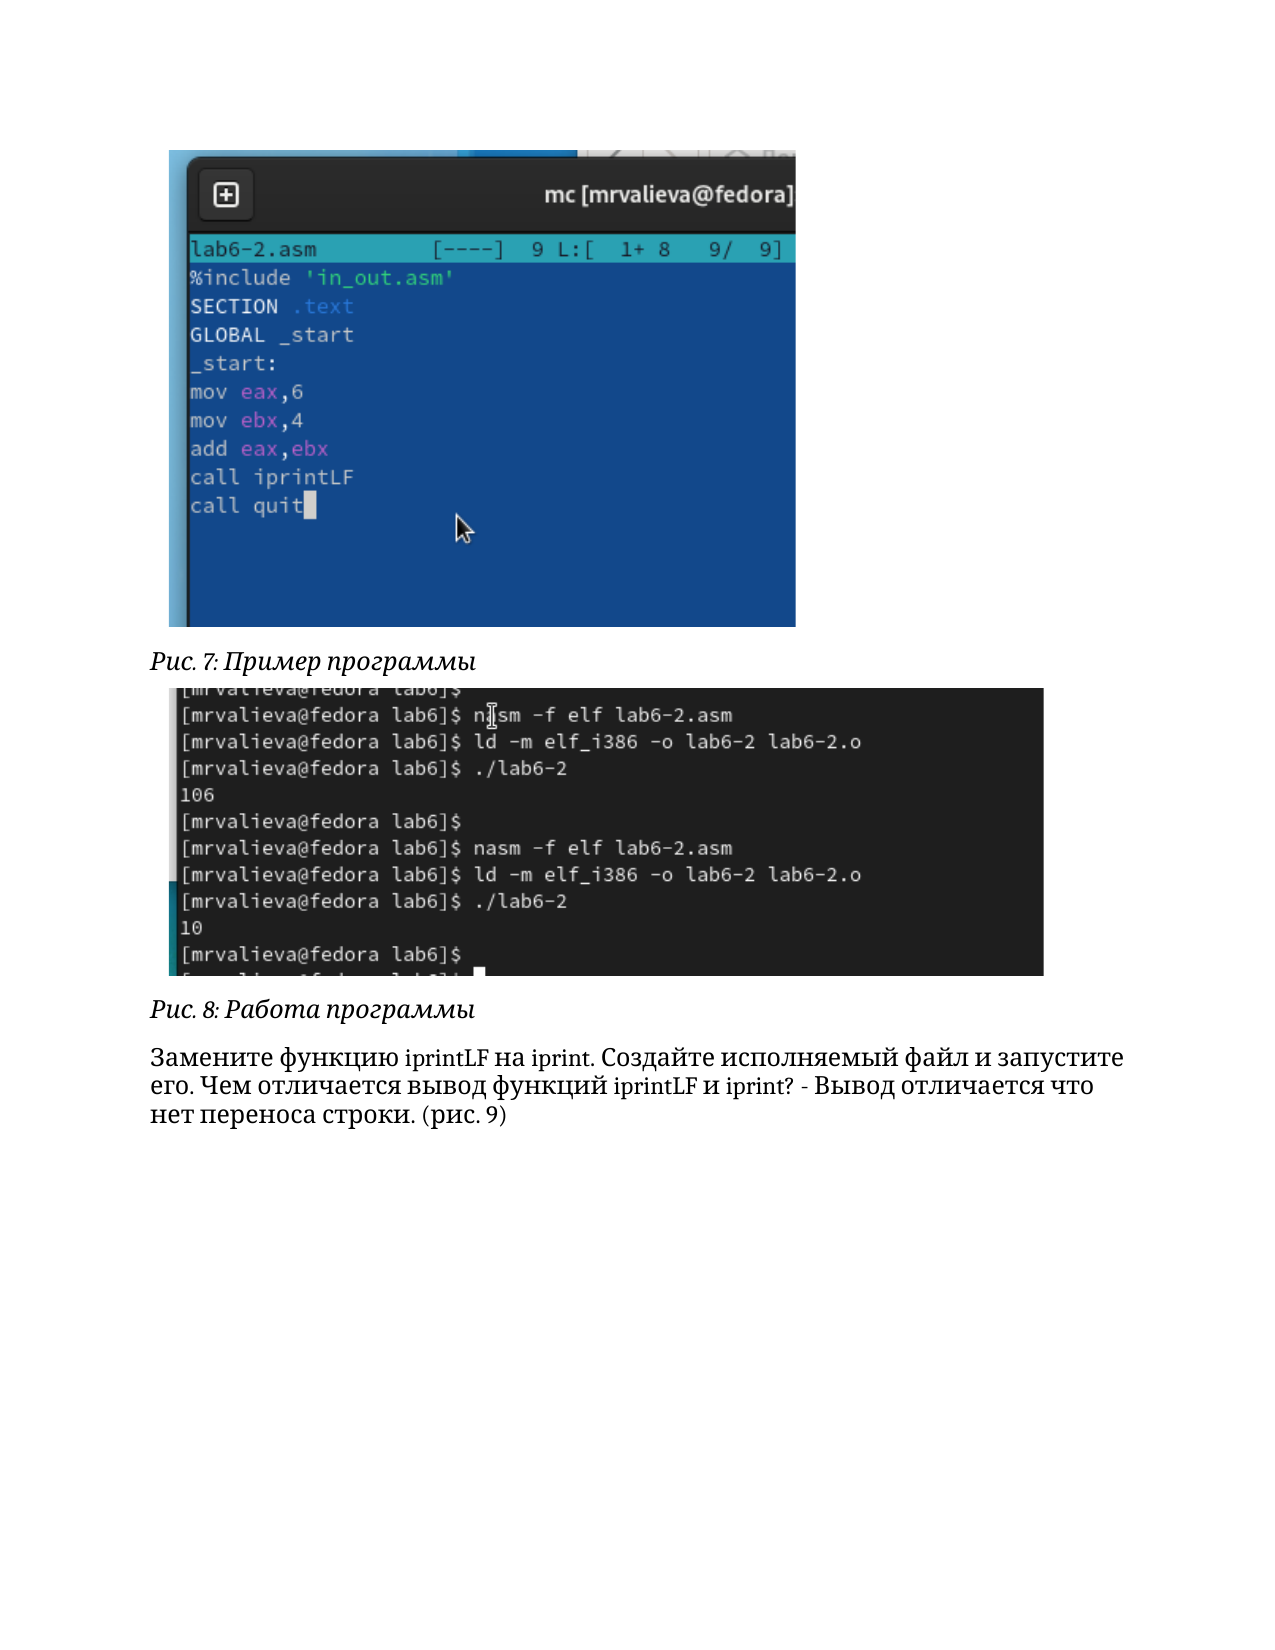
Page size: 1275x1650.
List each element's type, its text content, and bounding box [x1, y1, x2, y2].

text Замените функцию iprintLF на iprint. Создайте исполняемый файл и запустите его. Чем отличается вывод функций iprintLF и iprint? - Вывод отличается что нет переноса строки. (рис. 9) [150, 1043, 1125, 1130]
picture [168, 688, 1044, 976]
picture [168, 150, 796, 627]
text Рис. 7: Пример программы [150, 648, 1125, 676]
text Рис. 8: Работа программы [150, 996, 1125, 1025]
